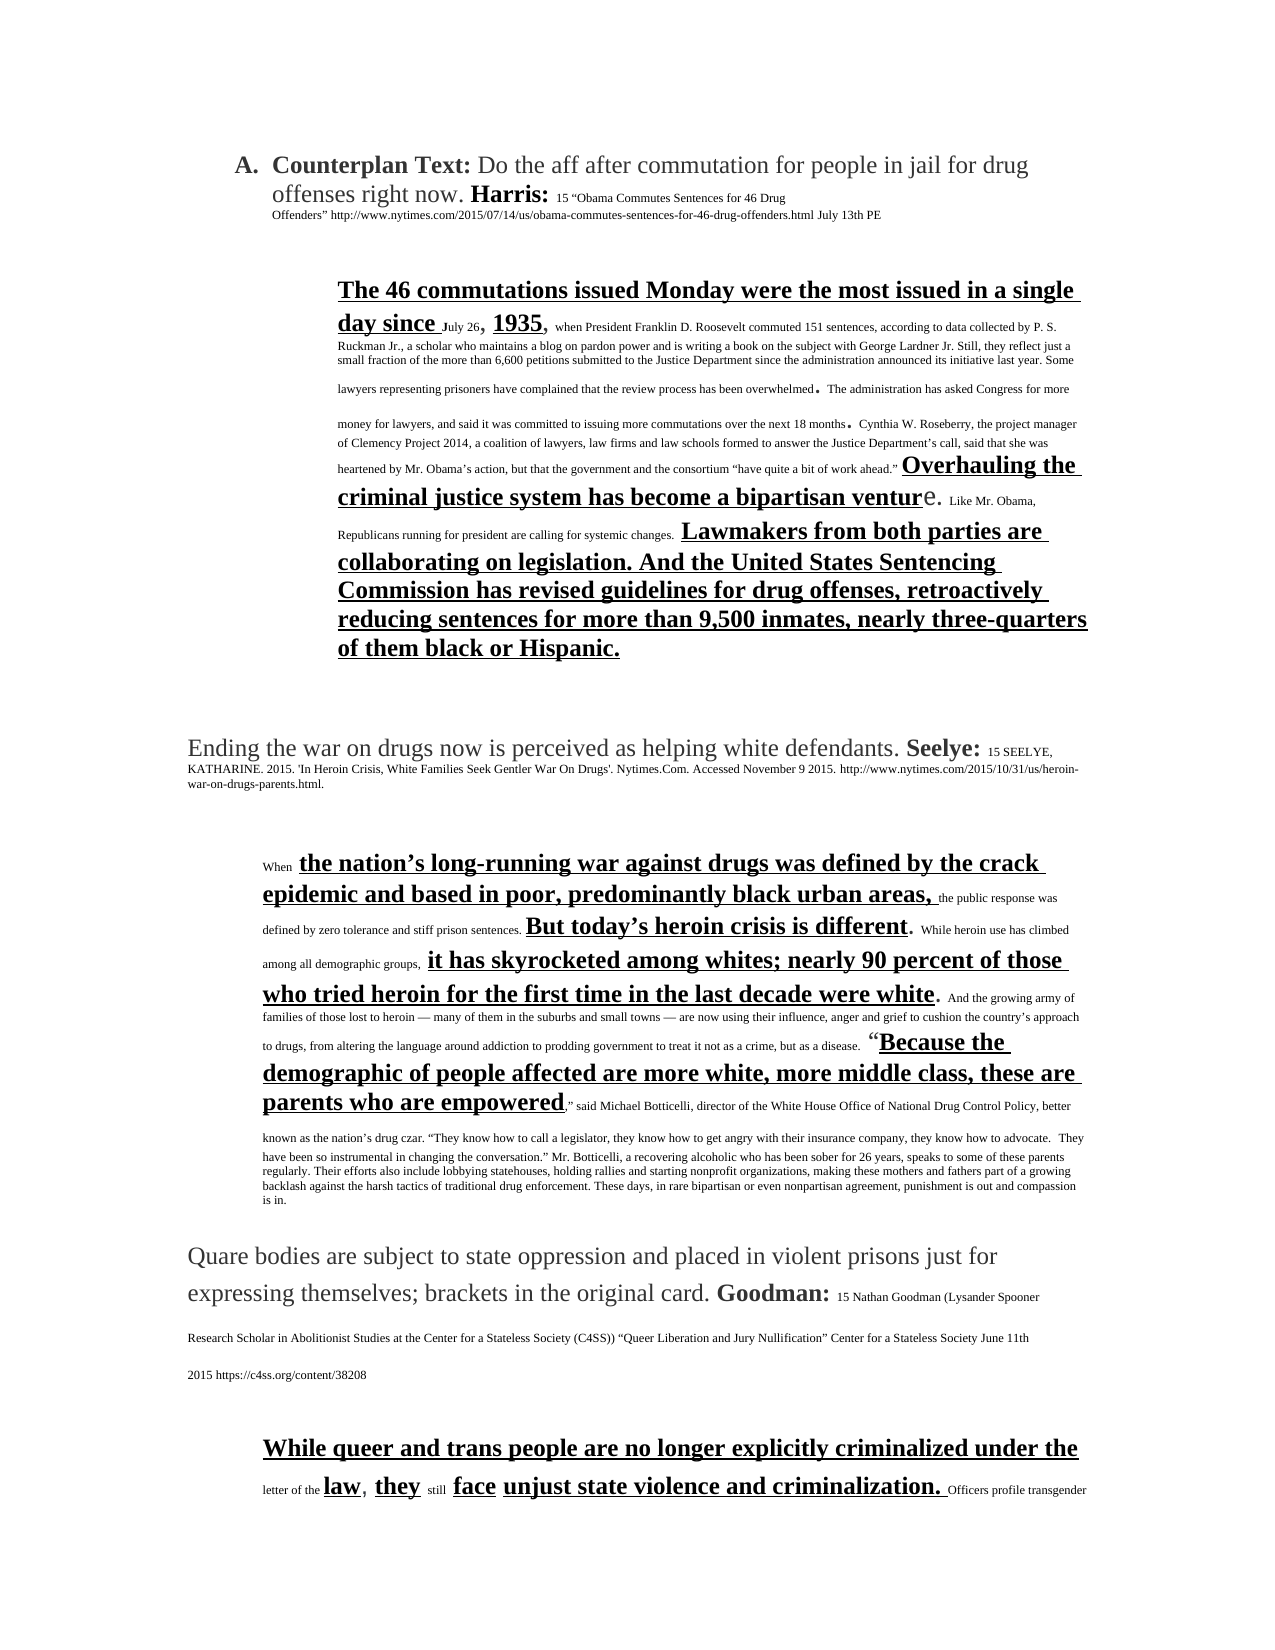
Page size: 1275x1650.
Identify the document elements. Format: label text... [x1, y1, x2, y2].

text When the nation’s long-running war against drugs was defined by the crack epidemic and based in poor, predominantly black urban areas, the public response was defined by zero tolerance and stiff prison sentences. But today’s heroin crisis is different. While heroin use has climbed among all demographic groups, it has skyrocketed among whites; nearly 90 percent of those who tried heroin for the first time in the last decade were white. And the growing army of families of those lost to heroin — many of them in the suburbs and small towns — are now using their influence, anger and grief to cushion the country’s approach to drugs, from altering the language around addiction to prodding government to treat it not as a crime, but as a disease. “Because the demographic of people affected are more white, more middle class, these are parents who are empowered,” said Michael Botticelli, director of the White House Office of National Drug Control Policy, better known as the nation’s drug czar. “They know how to call a legislator, they know how to get angry with their insurance company, they know how to advocate. They have been so instrumental in changing the conversation.” Mr. Botticelli, a recovering alcoholic who has been sober for 26 years, speaks to some of these parents regularly. Their efforts also include lobbying statehouses, holding rallies and starting nonprofit organizations, making these mothers and fathers part of a growing backlash against the harsh tactics of traditional drug enforcement. These days, in rare bipartisan or even nonpartisan agreement, punishment is out and compassion is in. [262, 816, 1087, 1207]
text Quare bodies are subject to state oppression and placed in violent prisons just for expressing themselves; brackets in the original card. Goodman: 15 Nathan Goodman (Lysander Spooner Research Scholar in Abolitionist Studies at the Center for a Stateless Society (C4SS)) “Queer Liberation and Jury Nullification” Center for a Stateless Society June 11th 2015 https://c4ss.org/content/38208 [187, 1232, 1087, 1382]
text Ending the war on drugs now is perceived as helping white defendants. Seelye: 15 SEELYE, KATHARINE. 2015. 'In Heroin Crisis, White Families Seek Gentler War On Drugs'. Nytimes.Com. Accessed November 9 2015. http://www.nytimes.com/2015/10/31/us/heroin-war-on-drugs-parents.html. [187, 733, 1087, 791]
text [262, 1387, 1087, 1500]
text The 46 commutations issued Monday were the most issued in a single day since July 26, 1935, when President Franklin D. Roosevelt commuted 151 sentences, according to data collected by P. S. Ruckman Jr., a scholar who maintains a blog on pardon power and is writing a book on the subject with George Lardner Jr. Still, they reflect just a small fraction of the more than 6,600 petitions submitted to the Justice Department since the administration announced its initiative last year. Some lawyers representing prisoners have complained that the review process has been overwhelmed. The administration has asked Congress for more money for lawyers, and said it was committed to issuing more commutations over the next 18 months. Cynthia W. Roseberry, the project manager of Clemency Project 2014, a coalition of lawyers, law firms and law schools formed to answer the Justice Department’s call, said that she was heartened by Mr. Obama’s action, but that the government and the consortium “have quite a bit of work ahead.” Overhauling the criminal justice system has become a bipartisan venture. Like Mr. Obama, Republicans running for president are calling for systemic changes. Lawmakers from both parties are collaborating on legislation. And the United States Sentencing Commission has revised guidelines for drug offenses, retroactively reducing sentences for more than 9,500 inmates, nearly three-quarters of them black or Hispanic. [337, 247, 1087, 629]
list Counterplan Text: Do the aff after commutation for people in jail for drug offenses right now. Harris: 15 “Obama Commutes Sentences for 46 Drug Offenders” http://www.nytimes.com/2015/07/14/us/obama-commutes-sentences-for-46-drug-offenders.html July 13th PE [234, 150, 1087, 222]
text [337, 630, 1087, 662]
